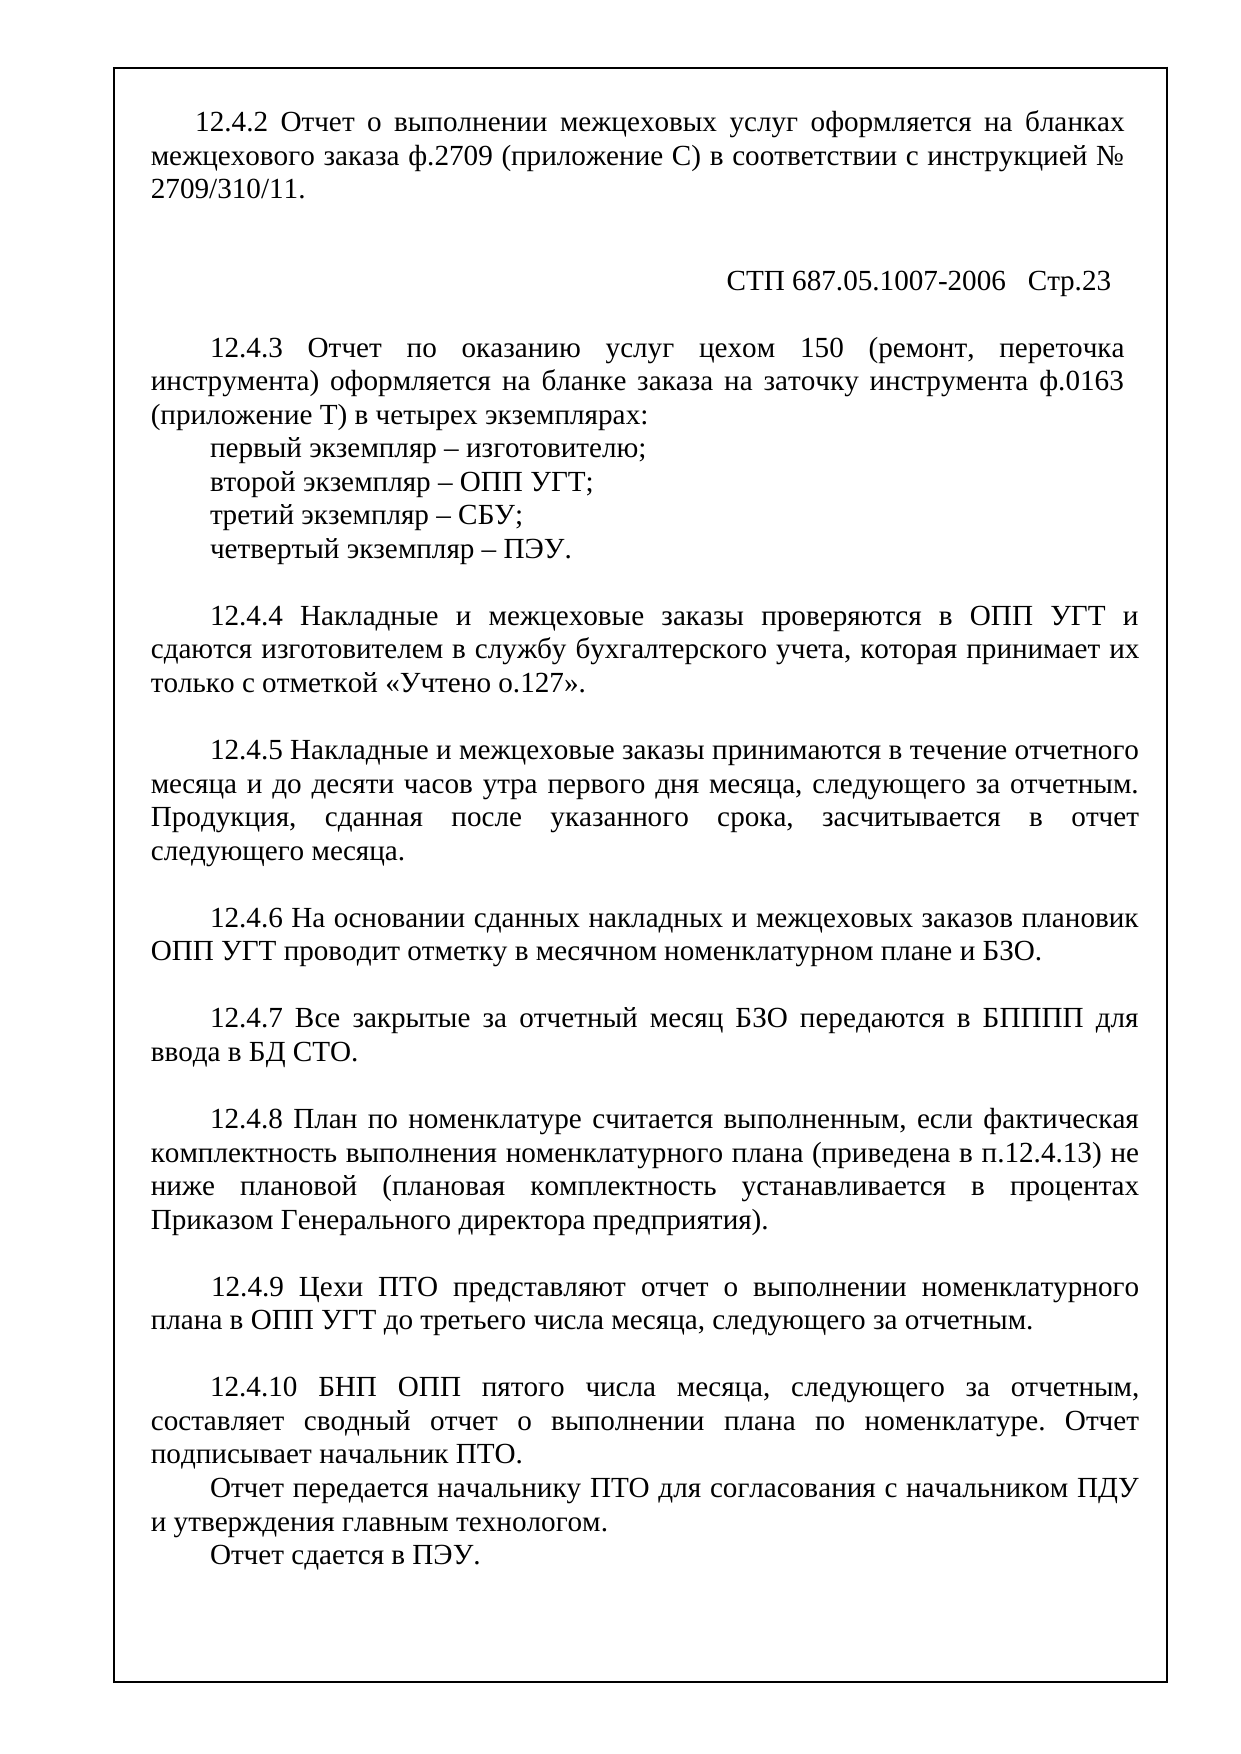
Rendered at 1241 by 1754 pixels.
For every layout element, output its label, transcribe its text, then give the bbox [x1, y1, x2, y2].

text 12.4.10 БНП ОПП пятого числа месяца, следующего за отчетным, составляет сводный отчет о выполнении плана по номенклатуре. Отчет подписывает начальник ПТО. [151, 1369, 1140, 1470]
text Отчет сдается в ПЭУ. [151, 1537, 1140, 1571]
text СТП 687.05.1007-2006 Стр.23 [136, 263, 1157, 296]
text Отчет передается начальнику ПТО для согласования с начальником ПДУ и утверждения главным технологом. [151, 1470, 1140, 1537]
text 12.4.6 На основании сданных накладных и межцеховых заказов плановик ОПП УГТ проводит отметку в месячном номенклатурном плане и БЗО. [151, 900, 1140, 967]
text 12.4.8 План по номенклатуре считается выполненным, если фактическая комплектность выполнения номенклатурного плана (приведена в п.12.4.13) не ниже плановой (плановая комплектность устанавливается в процентах Приказом Генерального директора предприятия). [151, 1101, 1140, 1235]
text 12.4.5 Накладные и межцеховые заказы принимаются в течение отчетного месяца и до десяти часов утра первого дня месяца, следующего за отчетным. Продукция, сданная после указанного срока, засчитывается в отчет следующего месяца. [151, 732, 1140, 866]
text третий экземпляр – СБУ; [151, 497, 1125, 531]
text четвертый экземпляр – ПЭУ. [136, 531, 1157, 564]
text второй экземпляр – ОПП УГТ; [151, 464, 1125, 497]
text 12.4.7 Все закрытые за отчетный месяц БЗО передаются в БПППП для ввода в БД СТО. [151, 1001, 1140, 1068]
text 12.4.3 Отчет по оказанию услуг цехом 150 (ремонт, переточка инструмента) оформляется на бланке заказа на заточку инструмента ф.0163 (приложение Т) в четырех экземплярах: [151, 330, 1125, 430]
text 12.4.2 Отчет о выполнении межцеховых услуг оформляется на бланках межцехового заказа ф.2709 (приложение С) в соответствии с инструкцией № 2709/310/11. [151, 104, 1125, 205]
text 12.4.4 Накладные и межцеховые заказы проверяются в ОПП УГТ и сдаются изготовителем в службу бухгалтерского учета, которая принимает их только с отметкой «Учтено о.127». [151, 598, 1140, 699]
text первый экземпляр – изготовителю; [151, 430, 1125, 464]
text 12.4.9 Цехи ПТО представляют отчет о выполнении номенклатурного плана в ОПП УГТ до третьего числа месяца, следующего за отчетным. [151, 1269, 1140, 1336]
